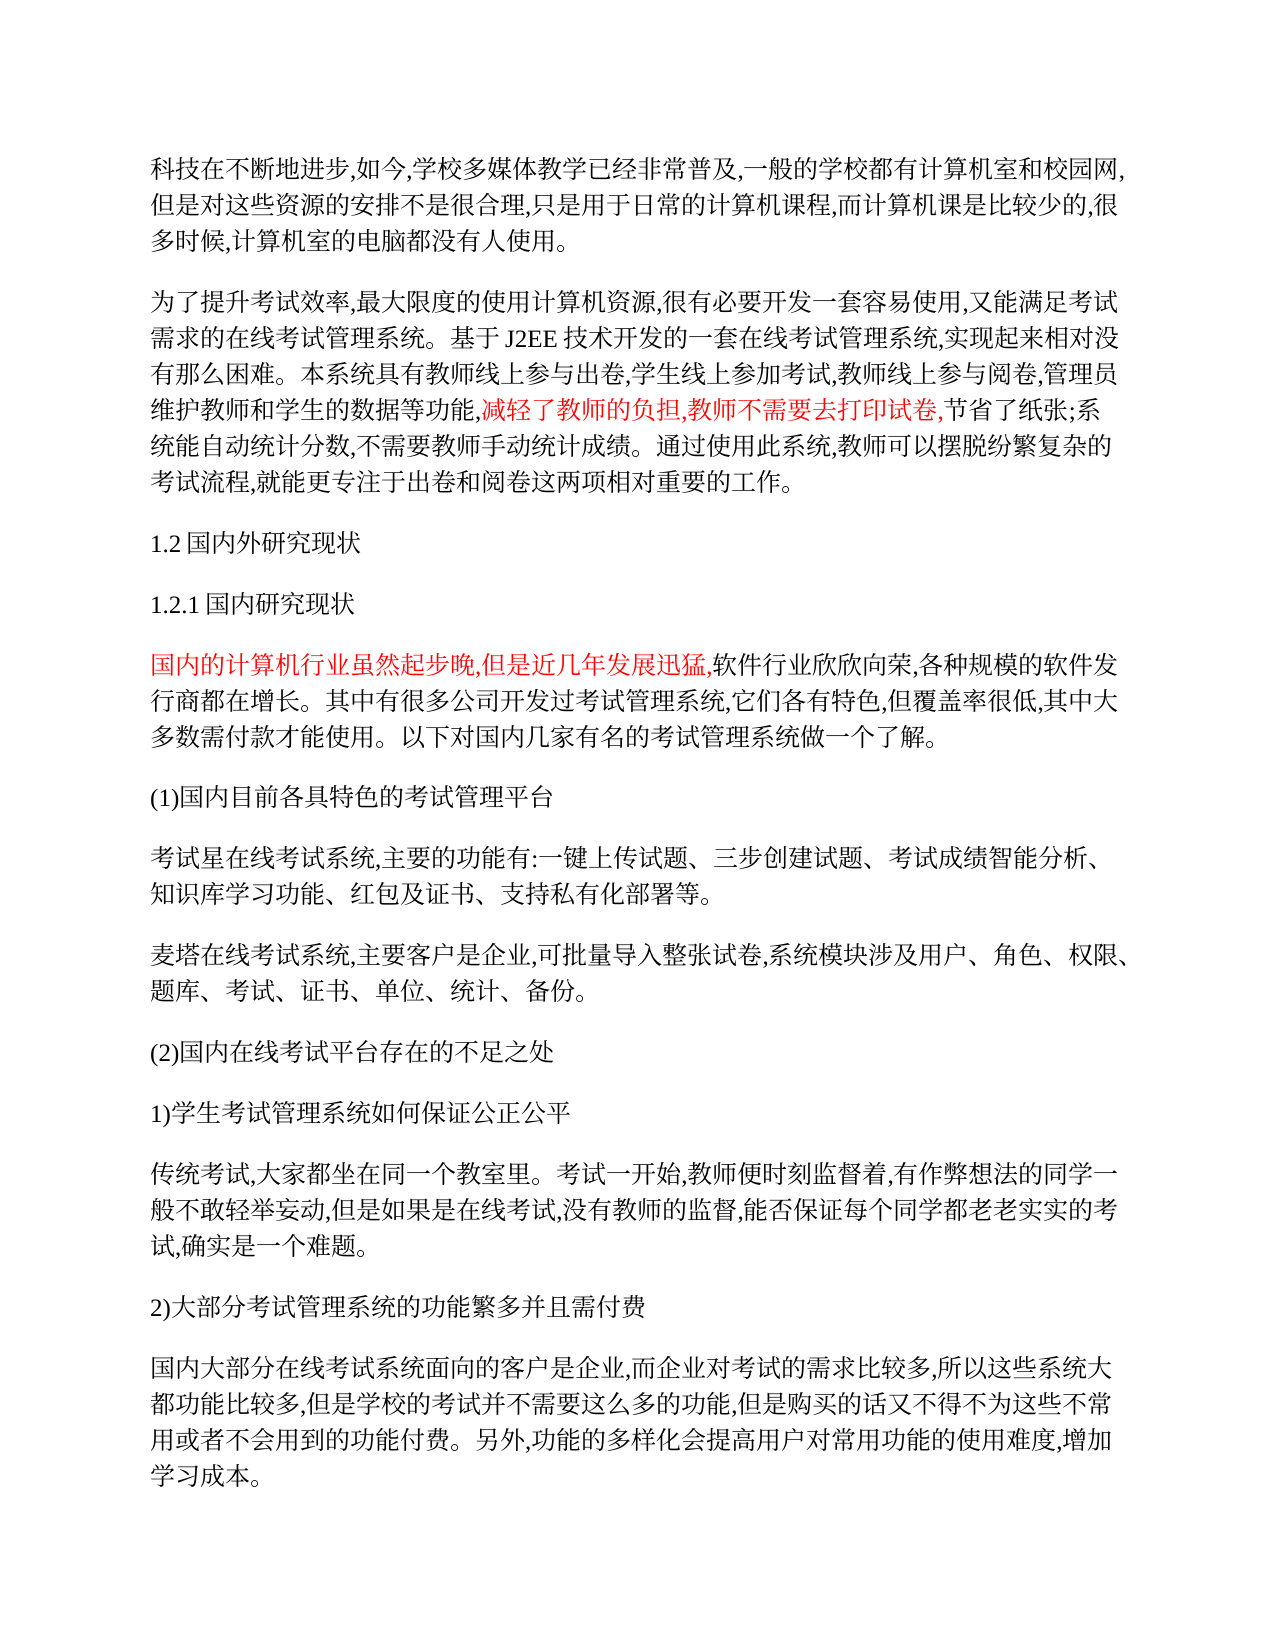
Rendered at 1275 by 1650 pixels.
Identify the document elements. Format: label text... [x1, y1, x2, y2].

text (1)国内目前各具特色的考试管理平台 [150, 778, 1125, 814]
text 国内的计算机行业虽然起步晚,但是近几年发展迅猛,软件行业欣欣向荣,各种规模的软件发行商都在增长。其中有很多公司开发过考试管理系统,它们各有特色,但覆盖率很低,其中大多数需付款才能使用。以下对国内几家有名的考试管理系统做一个了解。 [150, 645, 1125, 753]
text 1.2.1国内研究现状 [150, 584, 1125, 620]
text 考试星在线考试系统,主要的功能有:一键上传试题、三步创建试题、考试成绩智能分析、知识库学习功能、红包及证书、支持私有化部署等。 [150, 839, 1125, 911]
text 2)大部分考试管理系统的功能繁多并且需付费 [150, 1287, 1125, 1323]
text 国内大部分在线考试系统面向的客户是企业,而企业对考试的需求比较多,所以这些系统大都功能比较多,但是学校的考试并不需要这么多的功能,但是购买的话又不得不为这些不常用或者不会用到的功能付费。另外,功能的多样化会提高用户对常用功能的使用难度,增加学习成本。 [150, 1348, 1125, 1492]
text (2)国内在线考试平台存在的不足之处 [150, 1033, 1125, 1069]
text 为了提升考试效率,最大限度的使用计算机资源,很有必要开发一套容易使用,又能满足考试需求的在线考试管理系统。基于J2EE技术开发的一套在线考试管理系统,实现起来相对没有那么困难。本系统具有教师线上参与出卷,学生线上参加考试,教师线上参与阅卷,管理员维护教师和学生的数据等功能,减轻了教师的负担,教师不需要去打印试卷,节省了纸张;系统能自动统计分数,不需要教师手动统计成绩。通过使用此系统,教师可以摆脱纷繁复杂的考试流程,就能更专注于出卷和阅卷这两项相对重要的工作。 [150, 283, 1125, 498]
text 科技在不断地进步,如今,学校多媒体教学已经非常普及,一般的学校都有计算机室和校园网,但是对这些资源的安排不是很合理,只是用于日常的计算机课程,而计算机课是比较少的,很多时候,计算机室的电脑都没有人使用。 [150, 150, 1125, 258]
text 1.2国内外研究现状 [150, 523, 1125, 559]
text 麦塔在线考试系统,主要客户是企业,可批量导入整张试卷,系统模块涉及用户、角色、权限、题库、考试、证书、单位、统计、备份。 [150, 936, 1125, 1008]
text 1)学生考试管理系统如何保证公正公平 [150, 1094, 1125, 1130]
text 传统考试,大家都坐在同一个教室里。考试一开始,教师便时刻监督着,有作弊想法的同学一般不敢轻举妄动,但是如果是在线考试,没有教师的监督,能否保证每个同学都老老实实的考试,确实是一个难题。 [150, 1155, 1125, 1262]
